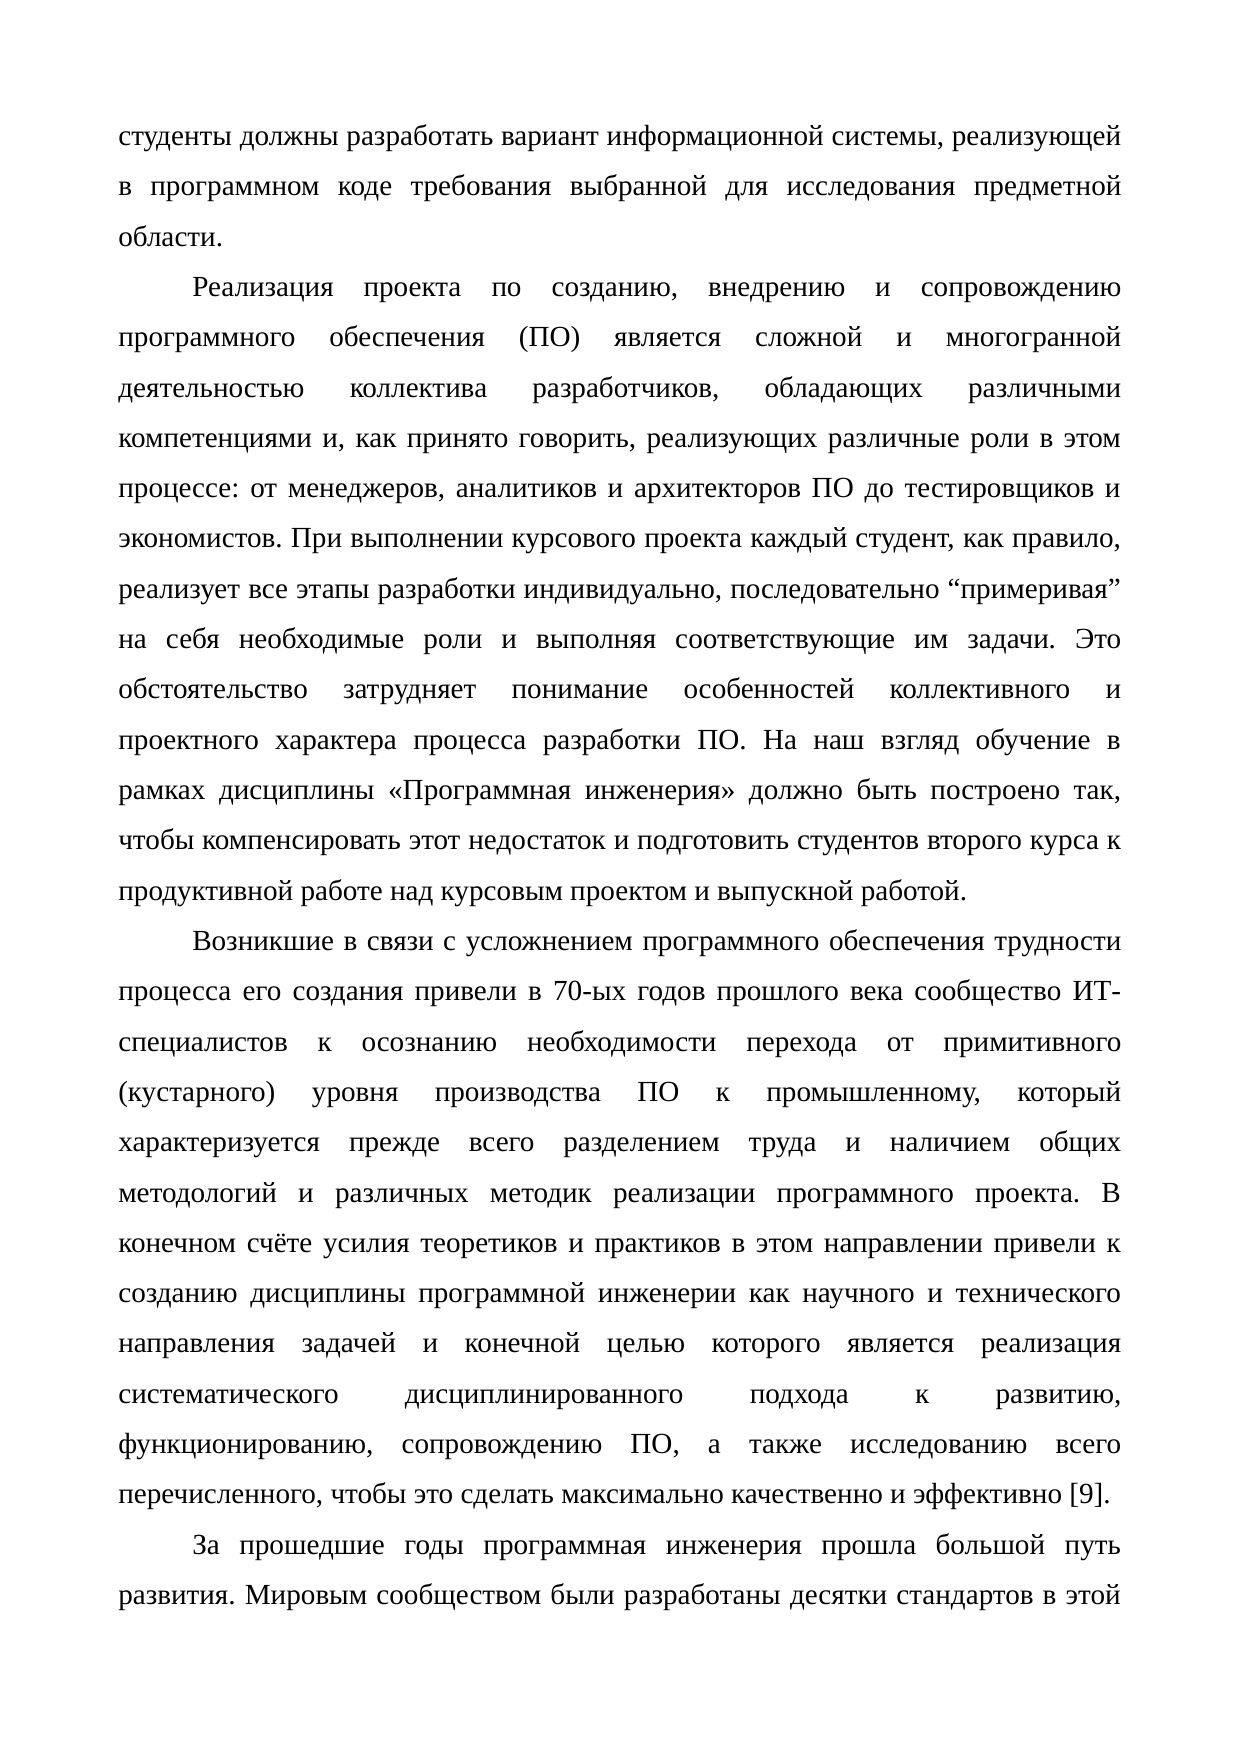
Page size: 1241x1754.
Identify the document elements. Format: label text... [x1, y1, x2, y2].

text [118, 118, 1122, 252]
text Возникшие в связи с усложнением программного обеспечения трудности процесса его создания привели в 70-ых годов прошлого века сообщество ИТ-специалистов к осознанию необходимости перехода от примитивного (кустарного) уровня производства ПО к промышленному, который характеризуется прежде всего разделением труда и наличием общих методологий и различных методик реализации программного проекта. В конечном счёте усилия теоретиков и практиков в этом направлении привели к созданию дисциплины программной инженерии как научного и технического направления задачей и конечной целью которого является реализация систематического дисциплинированного подхода к развитию, функционированию, сопровождению ПО, а также исследованию всего перечисленного, чтобы это сделать максимально качественно и эффективно [9]. [118, 923, 1122, 1510]
text Реализация проекта по созданию, внедрению и сопровождению программного обеспечения (ПО) является сложной и многогранной деятельностью коллектива разработчиков, обладающих различными компетенциями и, как принято говорить, реализующих различные роли в этом процессе: от менеджеров, аналитиков и архитекторов ПО до тестировщиков и экономистов. При выполнении курсового проекта каждый студент, как правило, реализует все этапы разработки индивидуально, последовательно “примеривая” на себя необходимые роли и выполняя соответствующие им задачи. Это обстоятельство затрудняет понимание особенностей коллективного и проектного характера процесса разработки ПО. На наш взгляд обучение в рамках дисциплины «Программная инженерия» должно быть построено так, чтобы компенсировать этот недостаток и подготовить студентов второго курса к продуктивной работе над курсовым проектом и выпускной работой. [118, 269, 1122, 906]
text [118, 1527, 1122, 1611]
